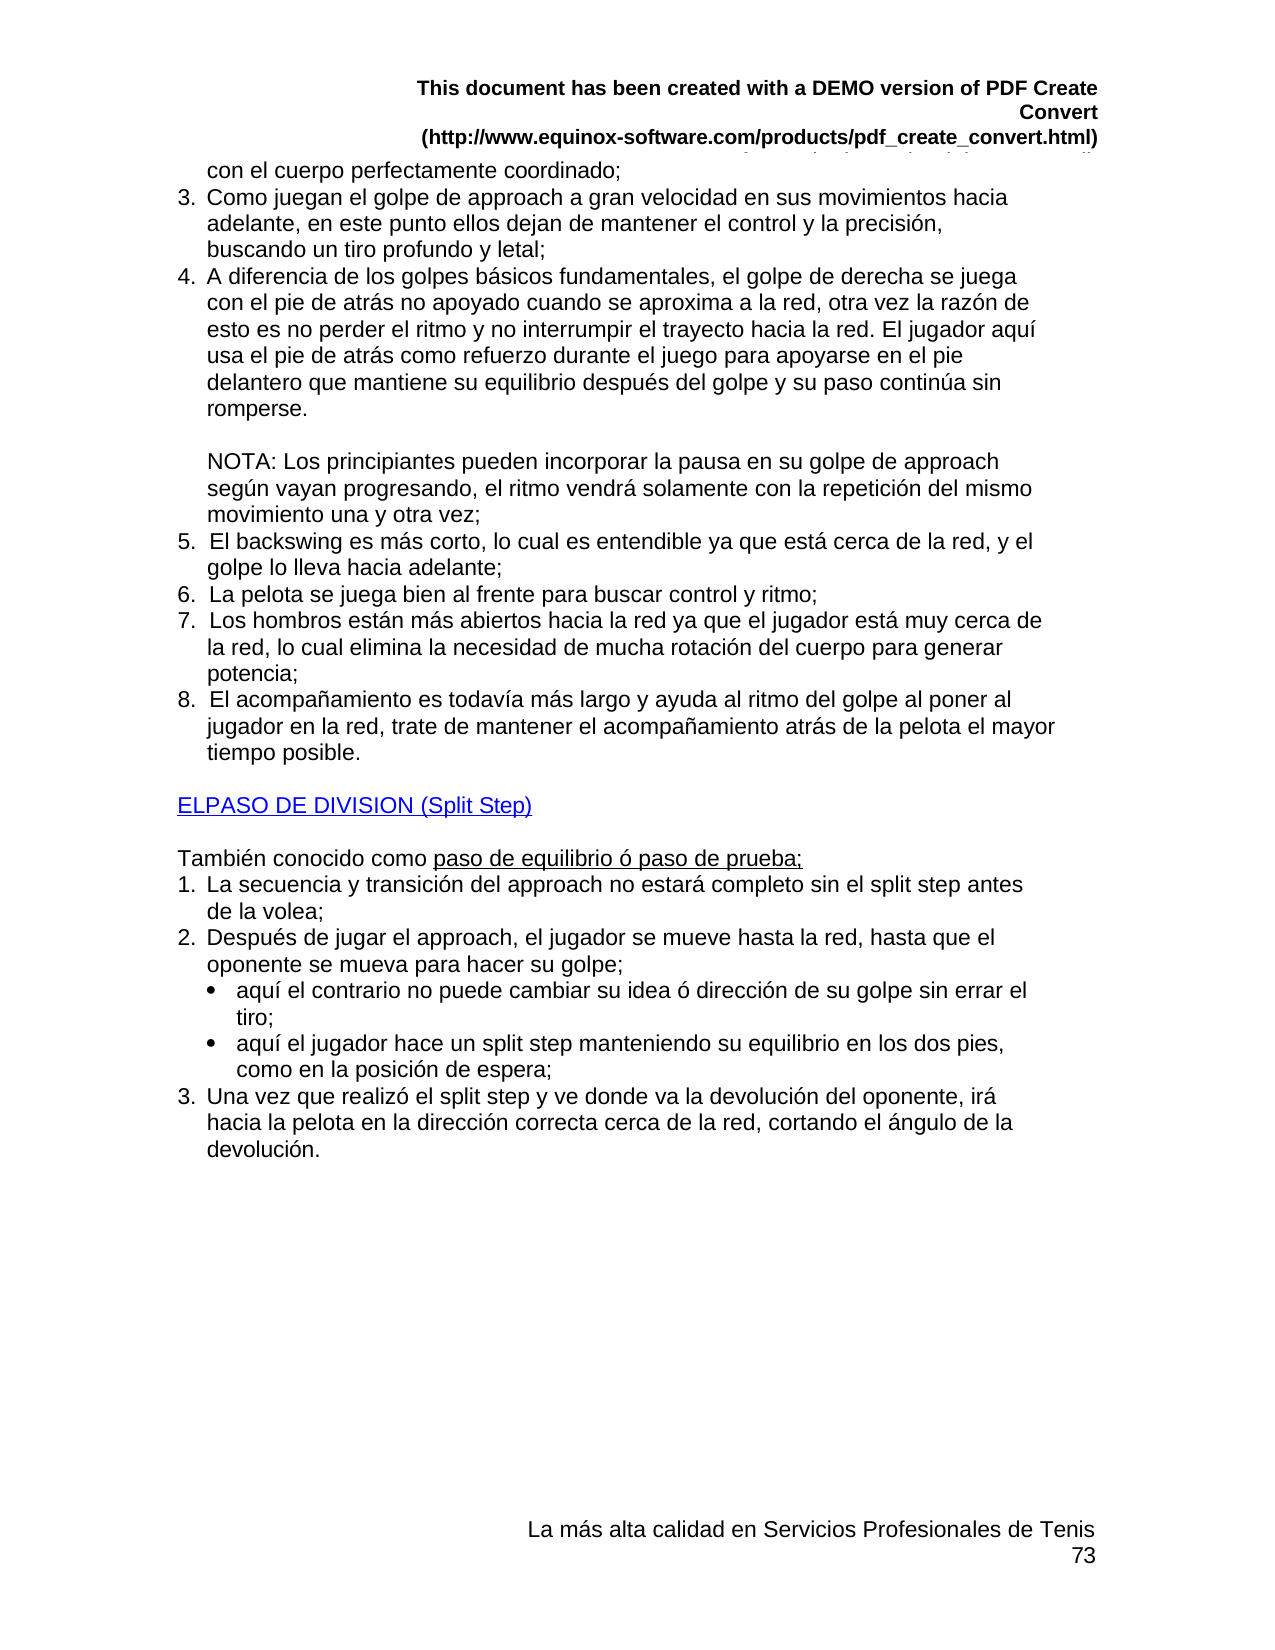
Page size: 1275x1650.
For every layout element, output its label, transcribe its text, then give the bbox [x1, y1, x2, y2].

text como en la posición de espera; [236, 1056, 1108, 1083]
list El backswing es más corto, lo cual es entendible ya que está cerca de la red, y el golpe lo lleva hacia adelante; [177, 528, 1034, 580]
list El acompañamiento es todavía más largo y ayuda al ritmo del golpe al poner al jugador en la red, trate de mantener el acompañamiento atrás de la pelota el mayor tiempo posible. [177, 686, 1056, 766]
list A diferencia de los golpes básicos fundamentales, el golpe de derecha se juega con el pie de atrás no apoyado cuando se aproxima a la red, otra vez la razón de esto es no perder el ritmo y no interrumpir el trayecto hacia la red. El jugador aquí usa el pie de atrás como refuerzo durante el juego para apoyarse en el pie delantero que mantiene su equilibrio después del golpe y su paso continúa sin romperse. [177, 263, 1037, 421]
list Una vez que realizó el split step y ve donde va la devolución del oponente, irá hacia la pelota en la dirección correcta cerca de la red, cortando el ángulo de la devolución. [177, 1083, 1056, 1162]
text con el cuerpo perfectamente coordinado; [207, 157, 1108, 183]
list aquí el jugador hace un split step manteniendo su equilibrio en los dos pies, [207, 1030, 1108, 1056]
text También conocido como paso de equilibrio ó paso de prueba; [177, 845, 1108, 871]
list La secuencia y transición del approach no estará completo sin el split step antes de la volea; [177, 871, 1055, 924]
list aquí el contrario no puede cambiar su idea ó dirección de su golpe sin errar el tiro; [207, 977, 1028, 1030]
list Como juegan el golpe de approach a gran velocidad en sus movimientos hacia adelante, en este punto ellos dejan de mantener el control y la precisión, buscando un tiro profundo y letal; [177, 184, 1048, 263]
list Después de jugar el approach, el jugador se mueve hasta la red, hasta que el oponente se mueva para hacer su golpe; [177, 924, 997, 977]
list Los hombros están más abiertos hacia la red ya que el jugador está muy cerca de la red, lo cual elimina la necesidad de mucha rotación del cuerpo para generar potencia; [177, 607, 1043, 686]
text NOTA: Los principiantes pueden incorporar la pausa en su golpe de approach según vayan progresando, el ritmo vendrá solamente con la repetición del mismo movimiento una y otra vez; [207, 448, 1056, 527]
text ELPASO DE DIVISION (Split Step) [177, 792, 1108, 818]
list La pelota se juega bien al frente para buscar control y ritmo; [177, 581, 1108, 607]
